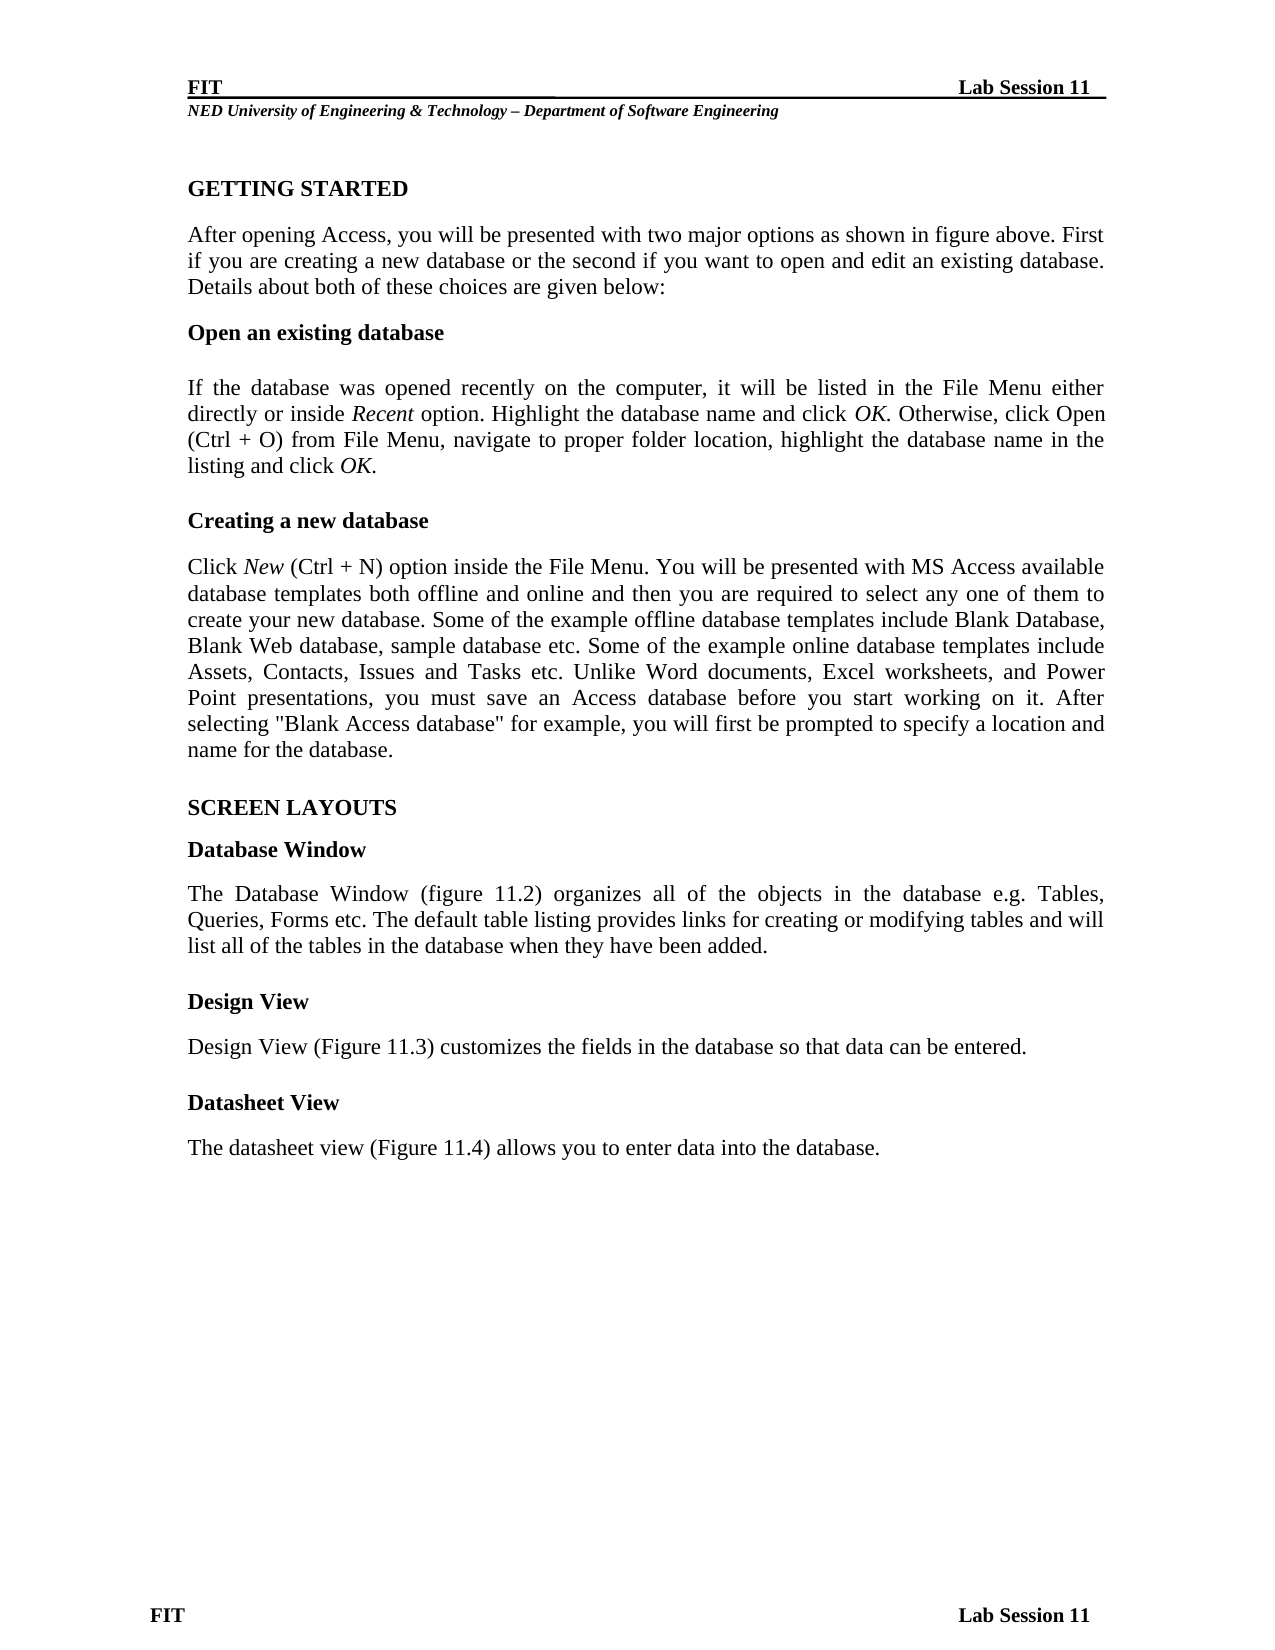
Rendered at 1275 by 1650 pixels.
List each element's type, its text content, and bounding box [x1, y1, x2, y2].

text Design View [187, 988, 1125, 1014]
text Datasheet View [187, 1089, 1125, 1115]
text Creating a new database [187, 507, 1125, 534]
text If the database was opened recently on the computer, it will be listed in the File Menu either directly or inside Recent option. Highlight the database name and click OK. Otherwise, click Open (Ctrl + O) from File Menu, navigate to proper folder location, highlight the database name in the listing and click OK. [187, 375, 1106, 478]
text NED University of Engineering & Technology – Department of Software Engineering [187, 101, 1125, 120]
text The datasheet view (Figure 11.4) allows you to enter data into the database. [187, 1133, 1125, 1160]
text Design View (Figure 11.3) customizes the fields in the database so that data can be entered. [187, 1033, 1125, 1059]
text SCREEN LAYOUTS Database Window [187, 794, 417, 863]
text After opening Access, you will be presented with two major options as shown in figure above. First if you are creating a new database or the second if you want to open and edit an existing database. Details about both of these choices are given below: [187, 222, 1106, 299]
text FIT Lab Session 11 [187, 75, 1144, 99]
text Open an existing database [187, 319, 1125, 345]
text Click New (Ctrl + N) option inside the File Menu. You will be presented with MS Access available database templates both offline and online and then you are required to select any one of them to create your new database. Some of the example offline database templates include Blank Database, Blank Web database, sample database etc. Some of the example online database templates include Assets, Contacts, Issues and Tasks etc. Unlike Word documents, Excel worksheets, and Power Point presentations, you must save an Access database before you start working on it. After selecting "Blank Access database" for example, you will first be prompted to specify a location and name for the database. [187, 554, 1106, 763]
text The Database Window (figure 11.2) organizes all of the objects in the database e.g. Tables, Queries, Forms etc. The default table listing provides links for creating or modifying tables and will list all of the tables in the database when they have been added. [187, 881, 1106, 958]
text FIT Lab Session 11 [150, 1603, 1125, 1627]
text GETTING STARTED [187, 176, 1125, 202]
